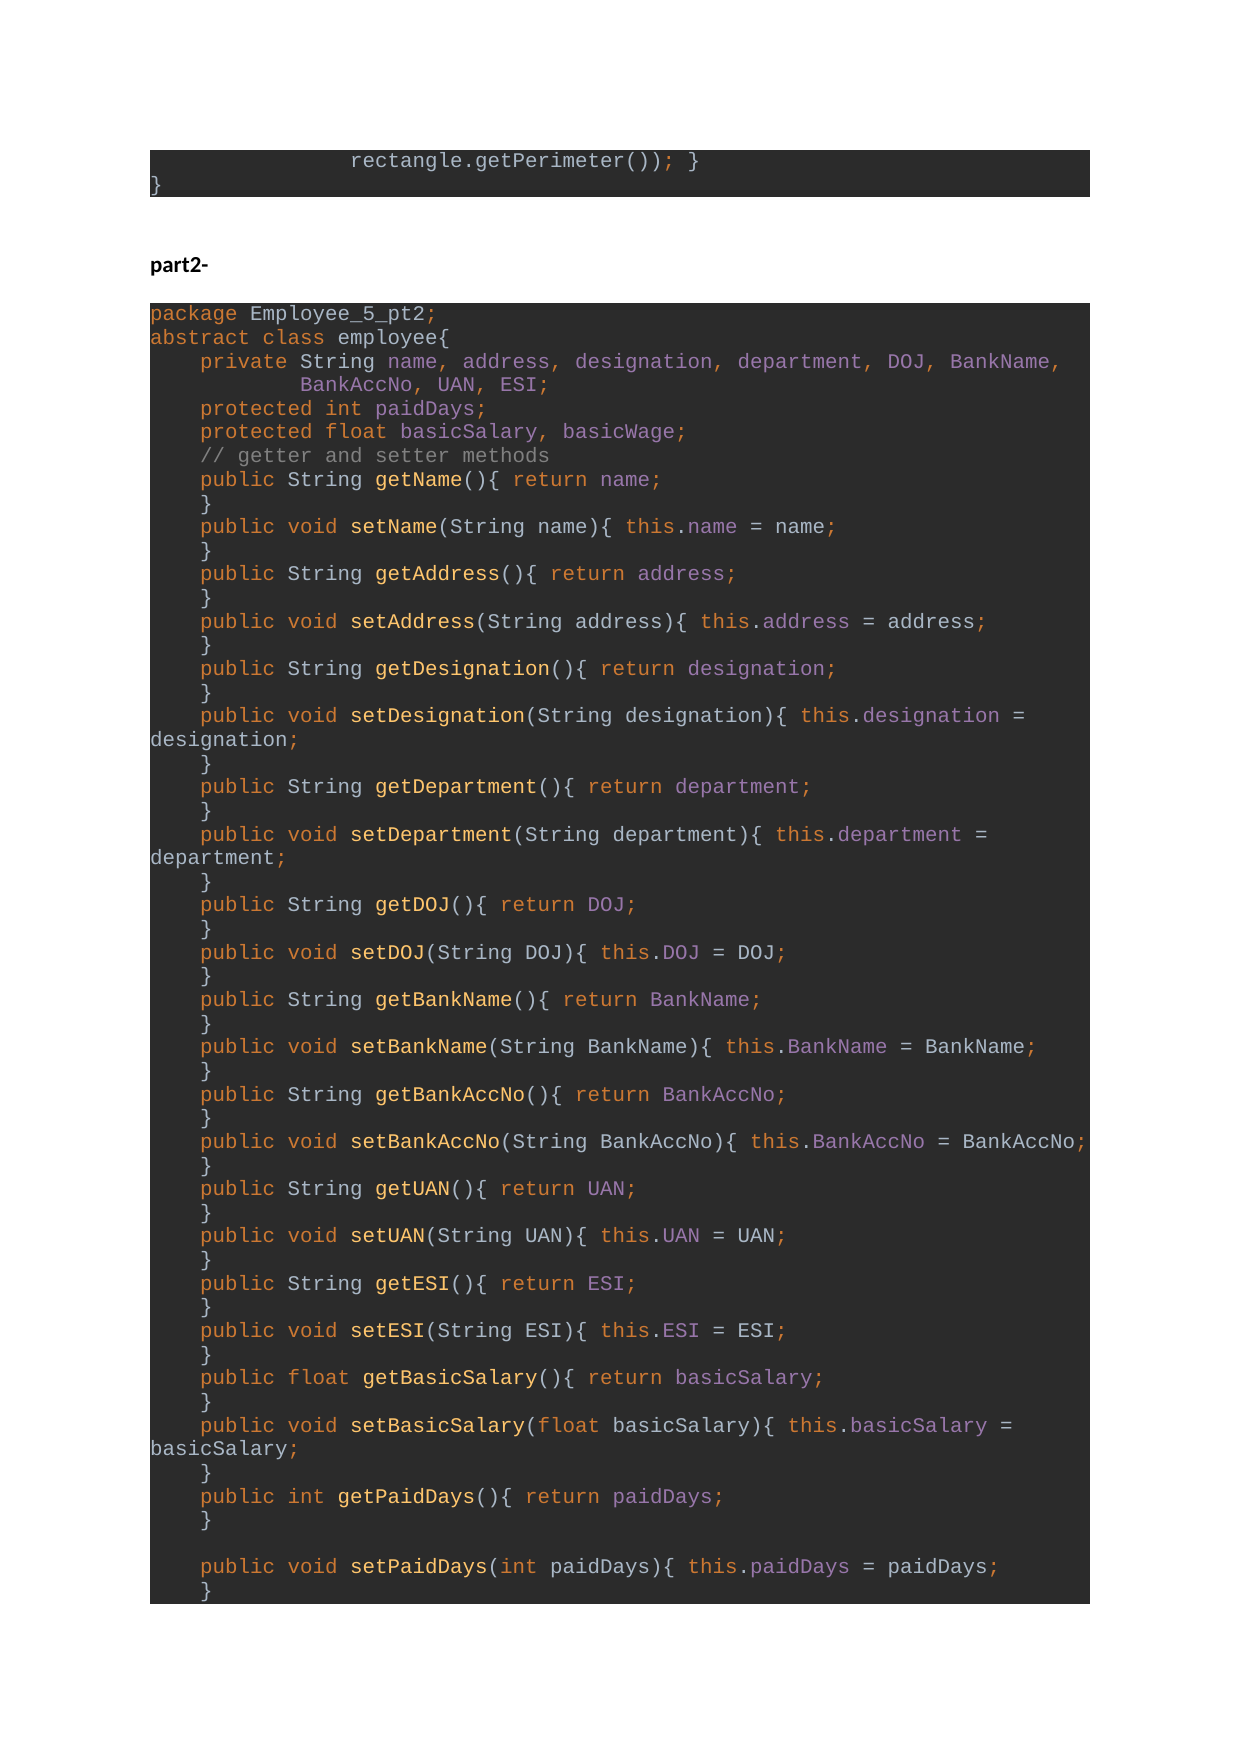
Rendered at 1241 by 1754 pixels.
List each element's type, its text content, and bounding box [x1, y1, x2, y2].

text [150, 150, 1090, 197]
text part2- [150, 250, 1090, 278]
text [150, 303, 1090, 1604]
